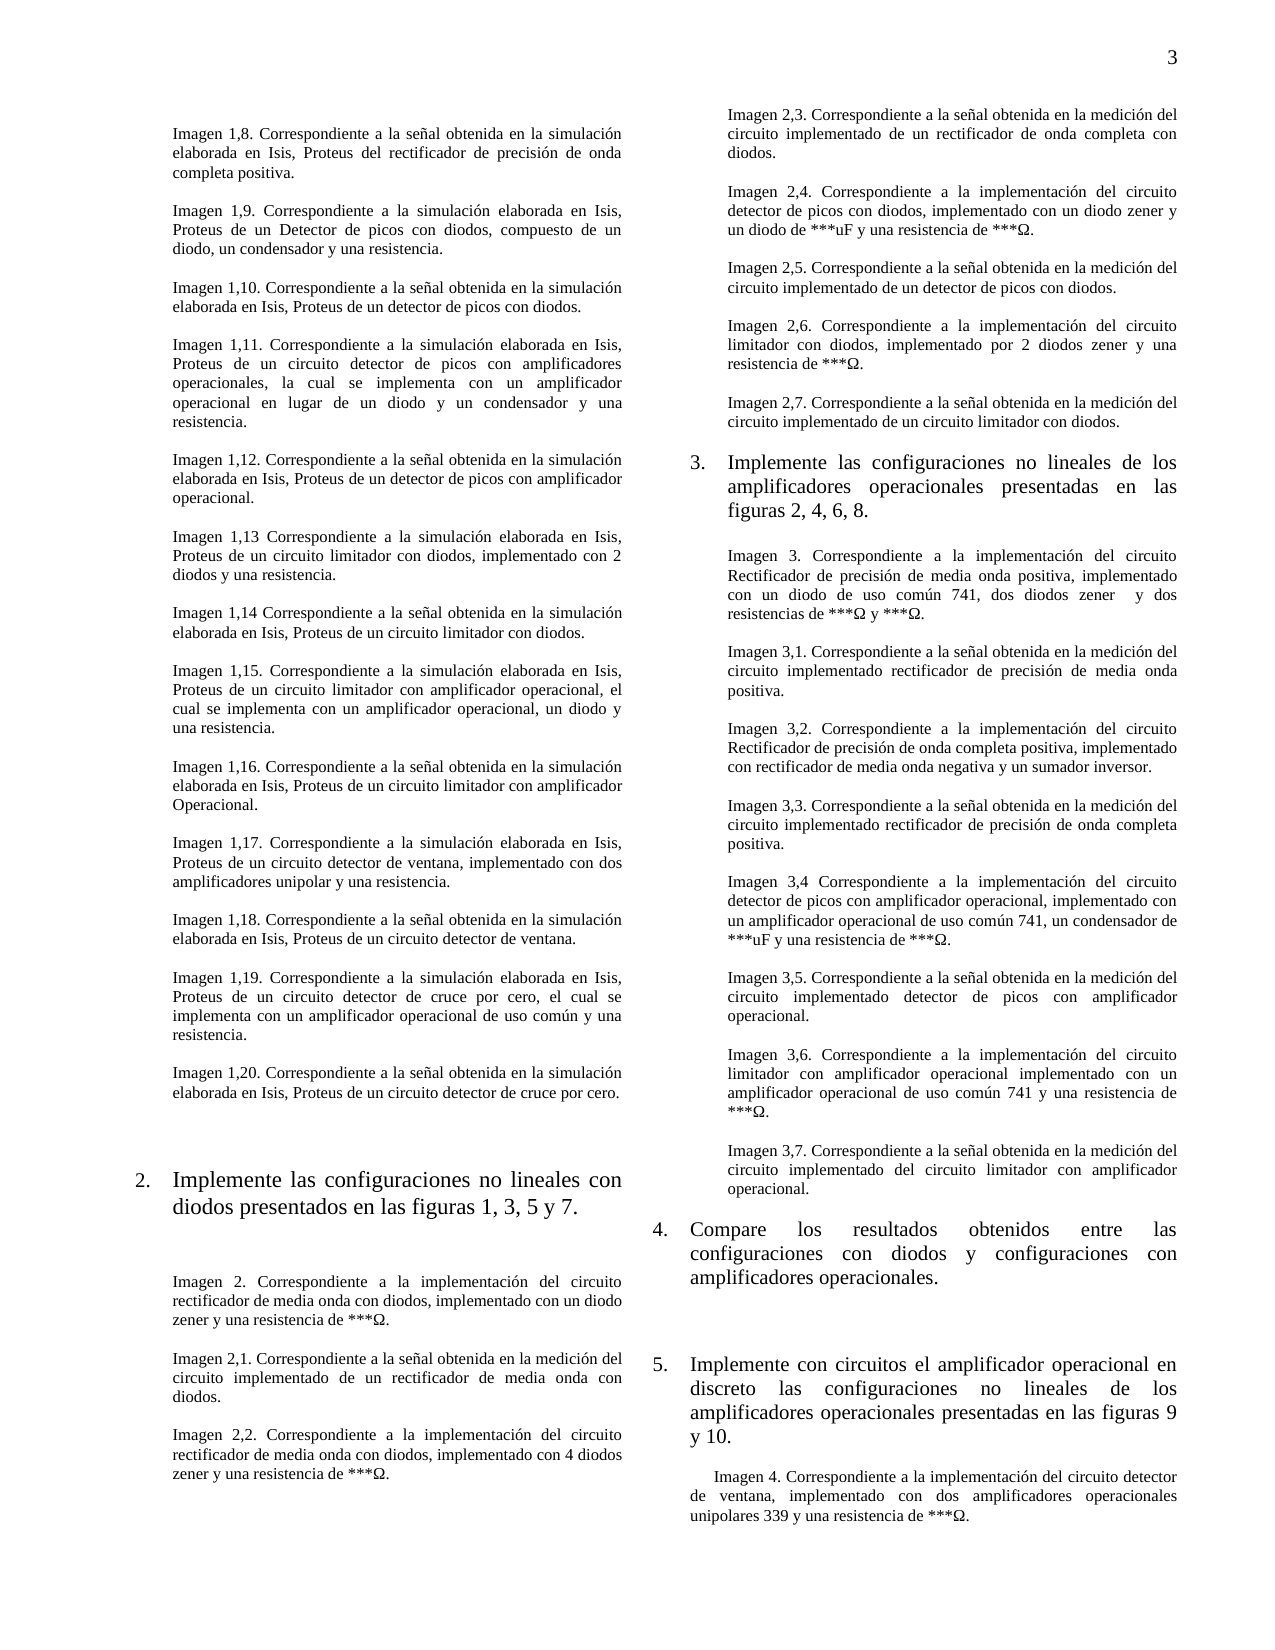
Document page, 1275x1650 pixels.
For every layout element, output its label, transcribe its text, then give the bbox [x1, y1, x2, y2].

list Imagen 1,20. Correspondiente a la señal obtenida en la simulación elaborada en Isis, Proteus de un circuito detector de cruce por cero. [172, 1063, 622, 1102]
list Imagen 1,12. Correspondiente a la señal obtenida en la simulación elaborada en Isis, Proteus de un detector de picos con amplificador operacional. [172, 450, 622, 507]
list Imagen 3,2. Correspondiente a la implementación del circuito Rectificador de precisión de onda completa positiva, implementado con rectificador de media onda negativa y un sumador inversor. [727, 719, 1177, 776]
list Imagen 1,14 Correspondiente a la señal obtenida en la simulación elaborada en Isis, Proteus de un circuito limitador con diodos. [172, 603, 622, 642]
list Imagen 2,1. Correspondiente a la señal obtenida en la medición del circuito implementado de un rectificador de media onda con diodos. [172, 1348, 622, 1406]
list Imagen 1,8. Correspondiente a la señal obtenida en la simulación elaborada en Isis, Proteus del rectificador de precisión de onda completa positiva. [172, 124, 622, 182]
list Imagen 2,5. Correspondiente a la señal obtenida en la medición del circuito implementado de un detector de picos con diodos. [727, 258, 1177, 297]
list Imagen 1,16. Correspondiente a la señal obtenida en la simulación elaborada en Isis, Proteus de un circuito limitador con amplificador Operacional. [172, 757, 622, 814]
list Imagen 4. Correspondiente a la implementación del circuito detector de ventana, implementado con dos amplificadores operacionales unipolares 339 y una resistencia de ***Ω. [690, 1467, 1177, 1524]
list Imagen 2. Correspondiente a la implementación del circuito rectificador de media onda con diodos, implementado con un diodo zener y una resistencia de ***Ω. [172, 1272, 622, 1329]
list Imagen 1,19. Correspondiente a la simulación elaborada en Isis, Proteus de un circuito detector de cruce por cero, el cual se implementa con un amplificador operacional de uso común y una resistencia. [172, 967, 622, 1044]
list Imagen 2,3. Correspondiente a la señal obtenida en la medición del circuito implementado de un rectificador de onda completa con diodos. [727, 105, 1177, 162]
list Imagen 1,10. Correspondiente a la señal obtenida en la simulación elaborada en Isis, Proteus de un detector de picos con diodos. [172, 277, 622, 316]
list Implemente con circuitos el amplificador operacional en discreto las configuraciones no lineales de los amplificadores operacionales presentadas en las figuras 9 y 10. [652, 1352, 1177, 1448]
list Imagen 3,6. Correspondiente a la implementación del circuito limitador con amplificador operacional implementado con un amplificador operacional de uso común 741 y una resistencia de ***Ω. [727, 1044, 1177, 1121]
list Imagen 3,7. Correspondiente a la señal obtenida en la medición del circuito implementado del circuito limitador con amplificador operacional. [727, 1140, 1177, 1198]
list Implemente las configuraciones no lineales con diodos presentados en las figuras 1, 3, 5 y 7. [135, 1166, 622, 1219]
list Imagen 3,4 Correspondiente a la implementación del circuito detector de picos con amplificador operacional, implementado con un amplificador operacional de uso común 741, un condensador de ***uF y una resistencia de ***Ω. [727, 872, 1177, 949]
list Imagen 1,9. Correspondiente a la simulación elaborada en Isis, Proteus de un Detector de picos con diodos, compuesto de un diodo, un condensador y una resistencia. [172, 201, 622, 258]
list Imagen 2,4. Correspondiente a la implementación del circuito detector de picos con diodos, implementado con un diodo zener y un diodo de ***uF y una resistencia de ***Ω. [727, 182, 1177, 239]
list Imagen 3,1. Correspondiente a la señal obtenida en la medición del circuito implementado rectificador de precisión de media onda positiva. [727, 642, 1177, 699]
list Imagen 3,5. Correspondiente a la señal obtenida en la medición del circuito implementado detector de picos con amplificador operacional. [727, 968, 1177, 1025]
list Imagen 1,15. Correspondiente a la simulación elaborada en Isis, Proteus de un circuito limitador con amplificador operacional, el cual se implementa con un amplificador operacional, un diodo y una resistencia. [172, 661, 622, 737]
list Imagen 1,13 Correspondiente a la simulación elaborada en Isis, Proteus de un circuito limitador con diodos, implementado con 2 diodos y una resistencia. [172, 527, 622, 584]
list Imagen 1,17. Correspondiente a la simulación elaborada en Isis, Proteus de un circuito detector de ventana, implementado con dos amplificadores unipolar y una resistencia. [172, 833, 622, 891]
list Imagen 3,3. Correspondiente a la señal obtenida en la medición del circuito implementado rectificador de precisión de onda completa positiva. [727, 795, 1177, 853]
list Imagen 1,18. Correspondiente a la señal obtenida en la simulación elaborada en Isis, Proteus de un circuito detector de ventana. [172, 910, 622, 948]
list Imagen 3. Correspondiente a la implementación del circuito Rectificador de precisión de media onda positiva, implementado con un diodo de uso común 741, dos diodos zener y dos resistencias de ***Ω y ***Ω. [727, 546, 1177, 623]
list Compare los resultados obtenidos entre las configuraciones con diodos y configuraciones con amplificadores operacionales. [652, 1217, 1177, 1289]
list Imagen 1,11. Correspondiente a la simulación elaborada en Isis, Proteus de un circuito detector de picos con amplificadores operacionales, la cual se implementa con un amplificador operacional en lugar de un diodo y un condensador y una resistencia. [172, 335, 622, 431]
list Imagen 2,6. Correspondiente a la implementación del circuito limitador con diodos, implementado por 2 diodos zener y una resistencia de ***Ω. [727, 316, 1177, 373]
list Imagen 2,7. Correspondiente a la señal obtenida en la medición del circuito implementado de un circuito limitador con diodos. [727, 392, 1177, 431]
list Imagen 2,2. Correspondiente a la implementación del circuito rectificador de media onda con diodos, implementado con 4 diodos zener y una resistencia de ***Ω. [172, 1425, 622, 1483]
list Implemente las configuraciones no lineales de los amplificadores operacionales presentadas en las figuras 2, 4, 6, 8. [690, 450, 1177, 522]
